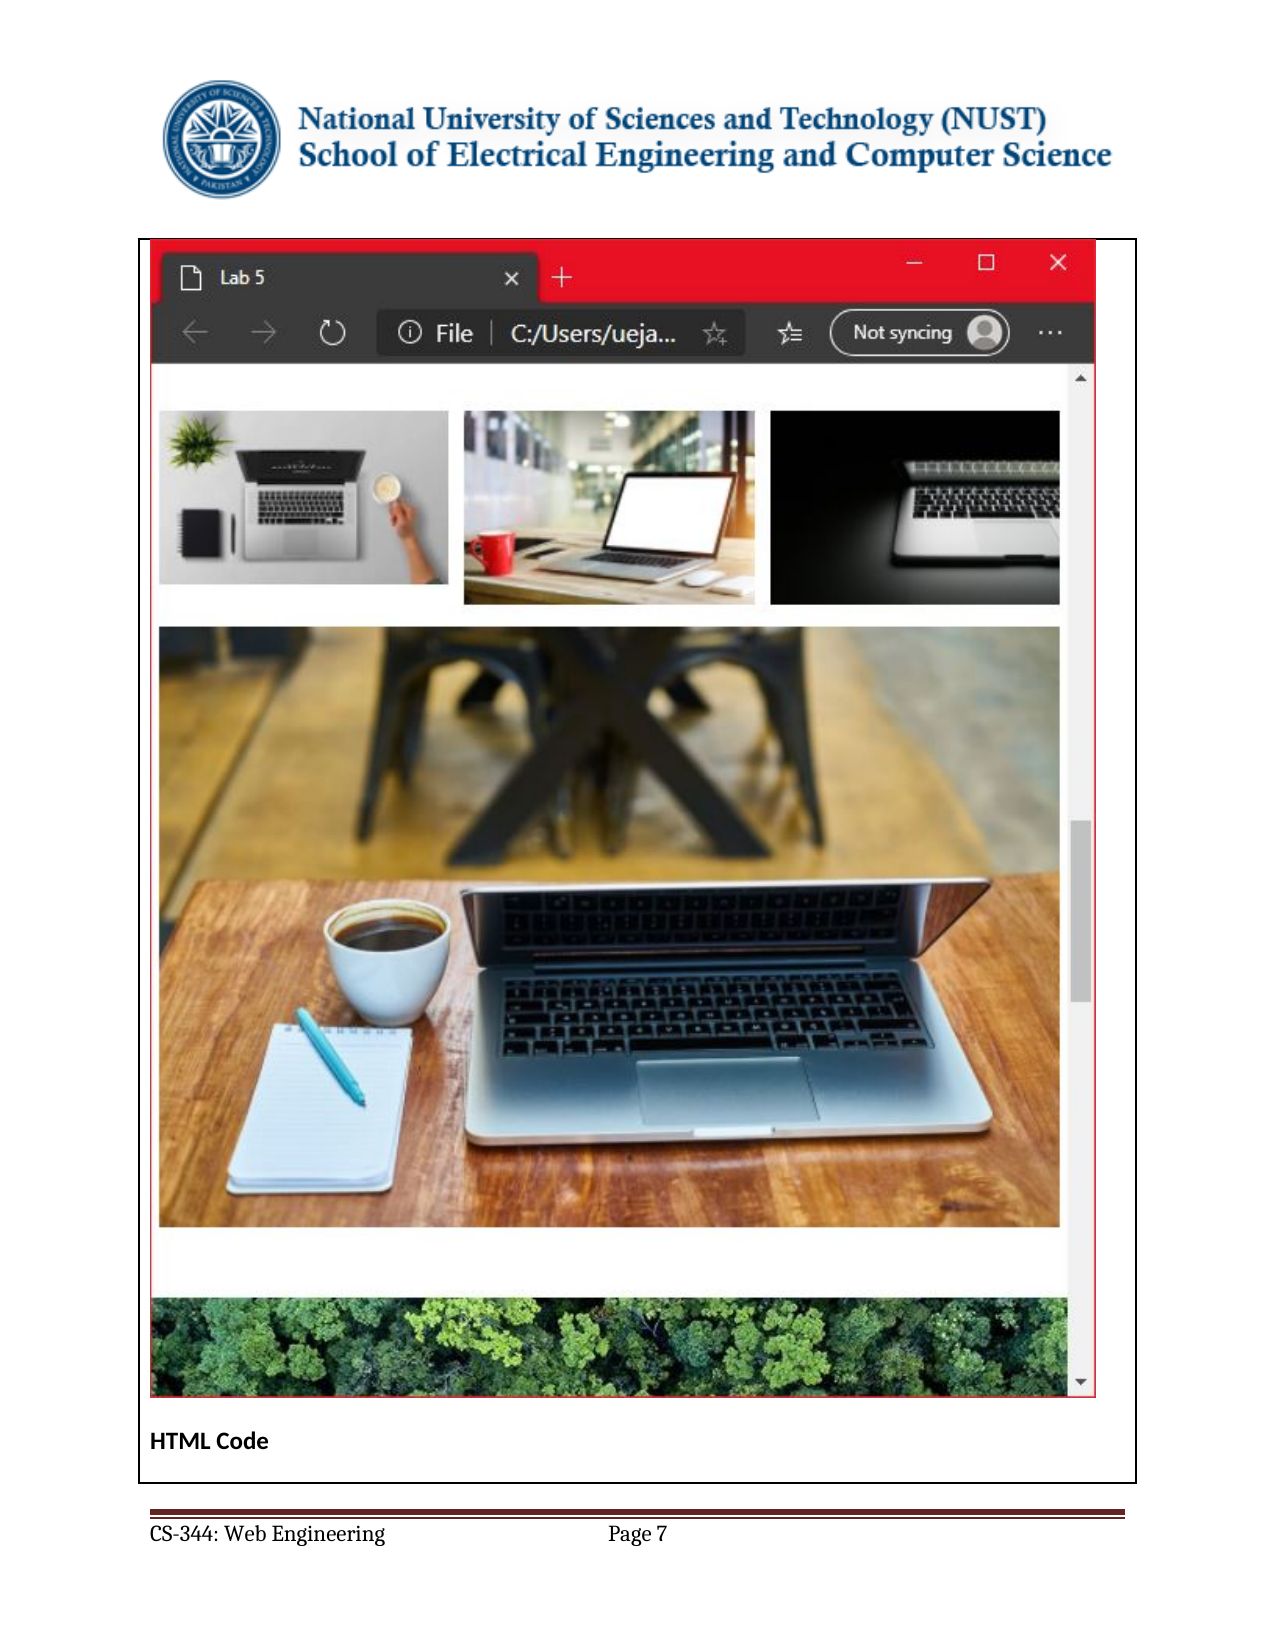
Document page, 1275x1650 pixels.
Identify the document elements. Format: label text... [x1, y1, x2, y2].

picture [150, 239, 1096, 1398]
picture [150, 75, 1125, 210]
